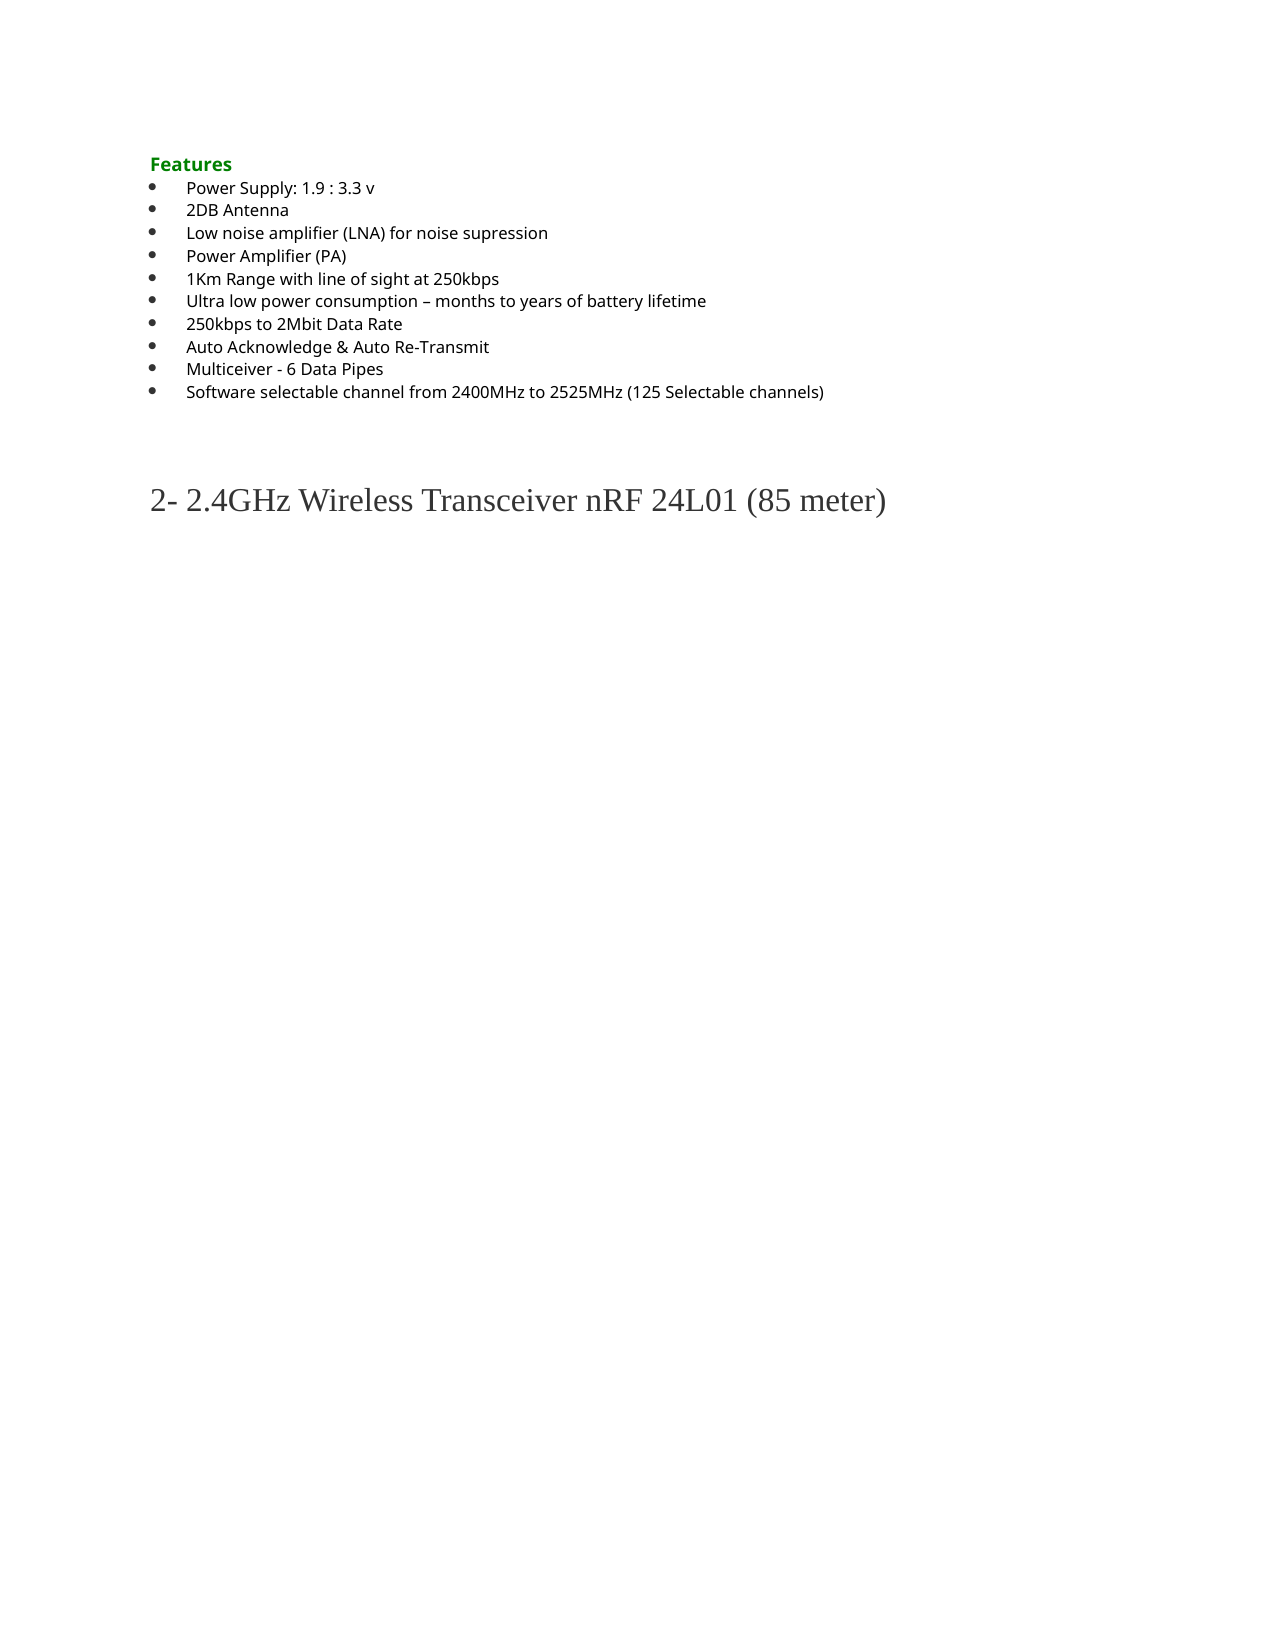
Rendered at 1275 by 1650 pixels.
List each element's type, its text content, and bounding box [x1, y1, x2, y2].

list Software selectable channel from 2400MHz to 2525MHz (125 Selectable channels) [148, 381, 1125, 403]
list Auto Acknowledge & Auto Re-Transmit [148, 335, 1125, 358]
list Ultra low power consumption – months to years of battery lifetime [148, 290, 1125, 313]
list Low noise amplifier (LNA) for noise supression [148, 222, 1125, 244]
list 250kbps to 2Mbit Data Rate [148, 313, 1125, 335]
list Power Supply: 1.9 : 3.3 v [148, 176, 1125, 199]
list Power Amplifier (PA) [148, 244, 1125, 267]
subtitle 2- 2.4GHz Wireless Transceiver nRF 24L01 (85 meter) [150, 403, 1125, 519]
list 2DB Antenna [148, 199, 1125, 222]
list Multiceiver - 6 Data Pipes [148, 358, 1125, 381]
text Features [150, 150, 1125, 176]
list 1Km Range with line of sight at 250kbps [148, 267, 1125, 290]
